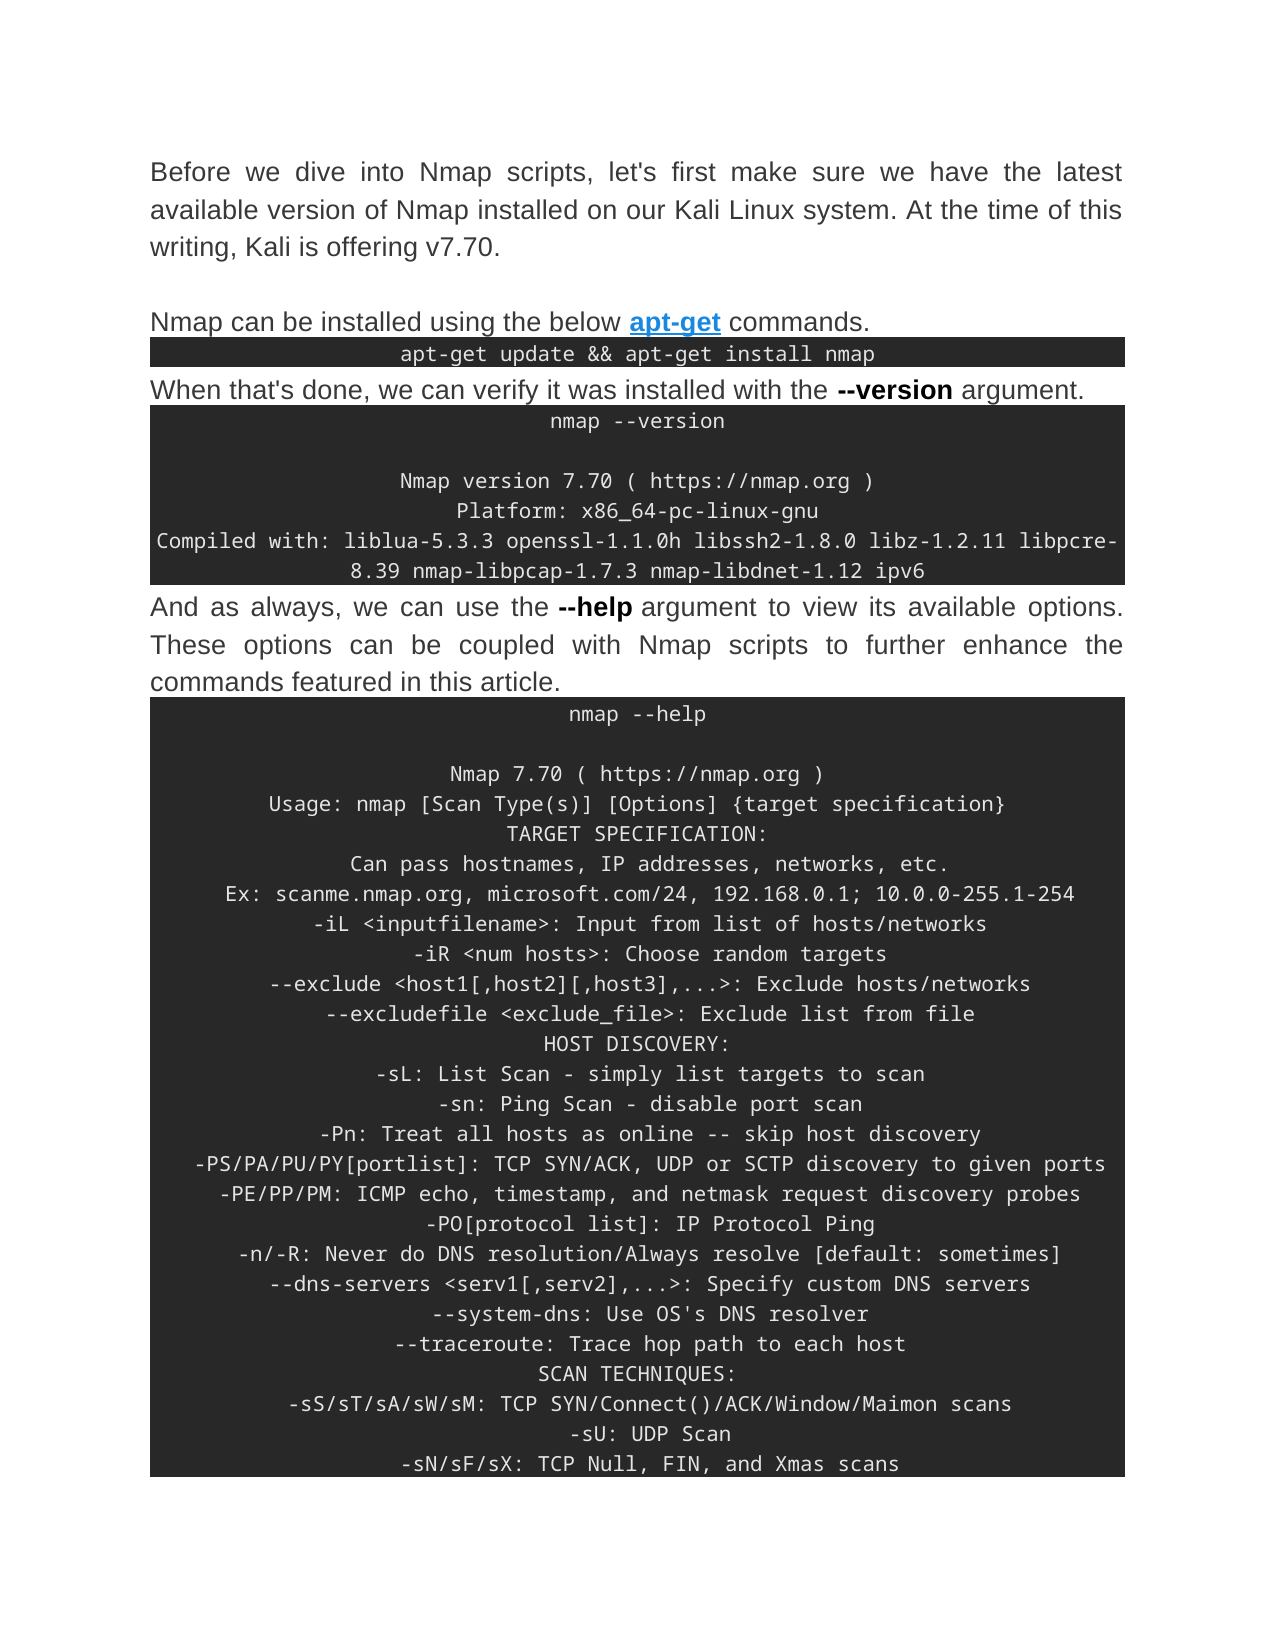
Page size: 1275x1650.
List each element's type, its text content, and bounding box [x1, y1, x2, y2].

text And as always, we can use the --help argument to view its available options. These options can be coupled with Nmap scripts to further enhance the commands featured in this article. [150, 585, 1125, 697]
text SCAN TECHNIQUES: [150, 1357, 1125, 1387]
text HOST DISCOVERY: [150, 1027, 1125, 1057]
text Before we dive into Nmap scripts, let's first make sure we have the latest available version of Nmap installed on our Kali Linux system. At the time of this writing, Kali is offering v7.70. [150, 150, 1125, 262]
text -sN/sF/sX: TCP Null, FIN, and Xmas scans [150, 1447, 1125, 1477]
text -sn: Ping Scan - disable port scan [150, 1087, 1125, 1117]
text --dns-servers <serv1[,serv2],...>: Specify custom DNS servers [150, 1267, 1125, 1297]
text -PO[protocol list]: IP Protocol Ping [150, 1207, 1125, 1237]
text When that's done, we can verify it was installed with the --version argument. [150, 367, 1125, 405]
text Nmap can be installed using the below apt-get commands. [150, 300, 1125, 337]
text Usage: nmap [Scan Type(s)] [Options] {target specification} [150, 787, 1125, 817]
text apt-get update && apt-get install nmap [150, 337, 1125, 367]
text Platform: x86_64-pc-linux-gnu [150, 495, 1125, 525]
text Compiled with: liblua-5.3.3 openssl-1.1.0h libssh2-1.8.0 libz-1.2.11 libpcre-8.39 nmap-libpcap-1.7.3 nmap-libdnet-1.12 ipv6 [150, 525, 1125, 585]
text --traceroute: Trace hop path to each host [150, 1327, 1125, 1357]
text -PE/PP/PM: ICMP echo, timestamp, and netmask request discovery probes [150, 1177, 1125, 1207]
text Ex: scanme.nmap.org, microsoft.com/24, 192.168.0.1; 10.0.0-255.1-254 [150, 877, 1125, 907]
text Nmap version 7.70 ( https://nmap.org ) [150, 465, 1125, 495]
text Nmap 7.70 ( https://nmap.org ) [150, 757, 1125, 787]
text -iL <inputfilename>: Input from list of hosts/networks [150, 907, 1125, 937]
text nmap --help [150, 697, 1125, 727]
text --exclude <host1[,host2][,host3],...>: Exclude hosts/networks [150, 967, 1125, 997]
text -sU: UDP Scan [150, 1417, 1125, 1447]
text Can pass hostnames, IP addresses, networks, etc. [150, 847, 1125, 877]
text -n/-R: Never do DNS resolution/Always resolve [default: sometimes] [150, 1237, 1125, 1267]
text --excludefile <exclude_file>: Exclude list from file [150, 997, 1125, 1027]
text --system-dns: Use OS's DNS resolver [150, 1297, 1125, 1327]
text TARGET SPECIFICATION: [150, 817, 1125, 847]
text -sS/sT/sA/sW/sM: TCP SYN/Connect()/ACK/Window/Maimon scans [150, 1387, 1125, 1417]
text -sL: List Scan - simply list targets to scan [150, 1057, 1125, 1087]
text -iR <num hosts>: Choose random targets [150, 937, 1125, 967]
text -Pn: Treat all hosts as online -- skip host discovery [150, 1117, 1125, 1147]
text nmap --version [150, 405, 1125, 435]
text -PS/PA/PU/PY[portlist]: TCP SYN/ACK, UDP or SCTP discovery to given ports [150, 1147, 1125, 1177]
